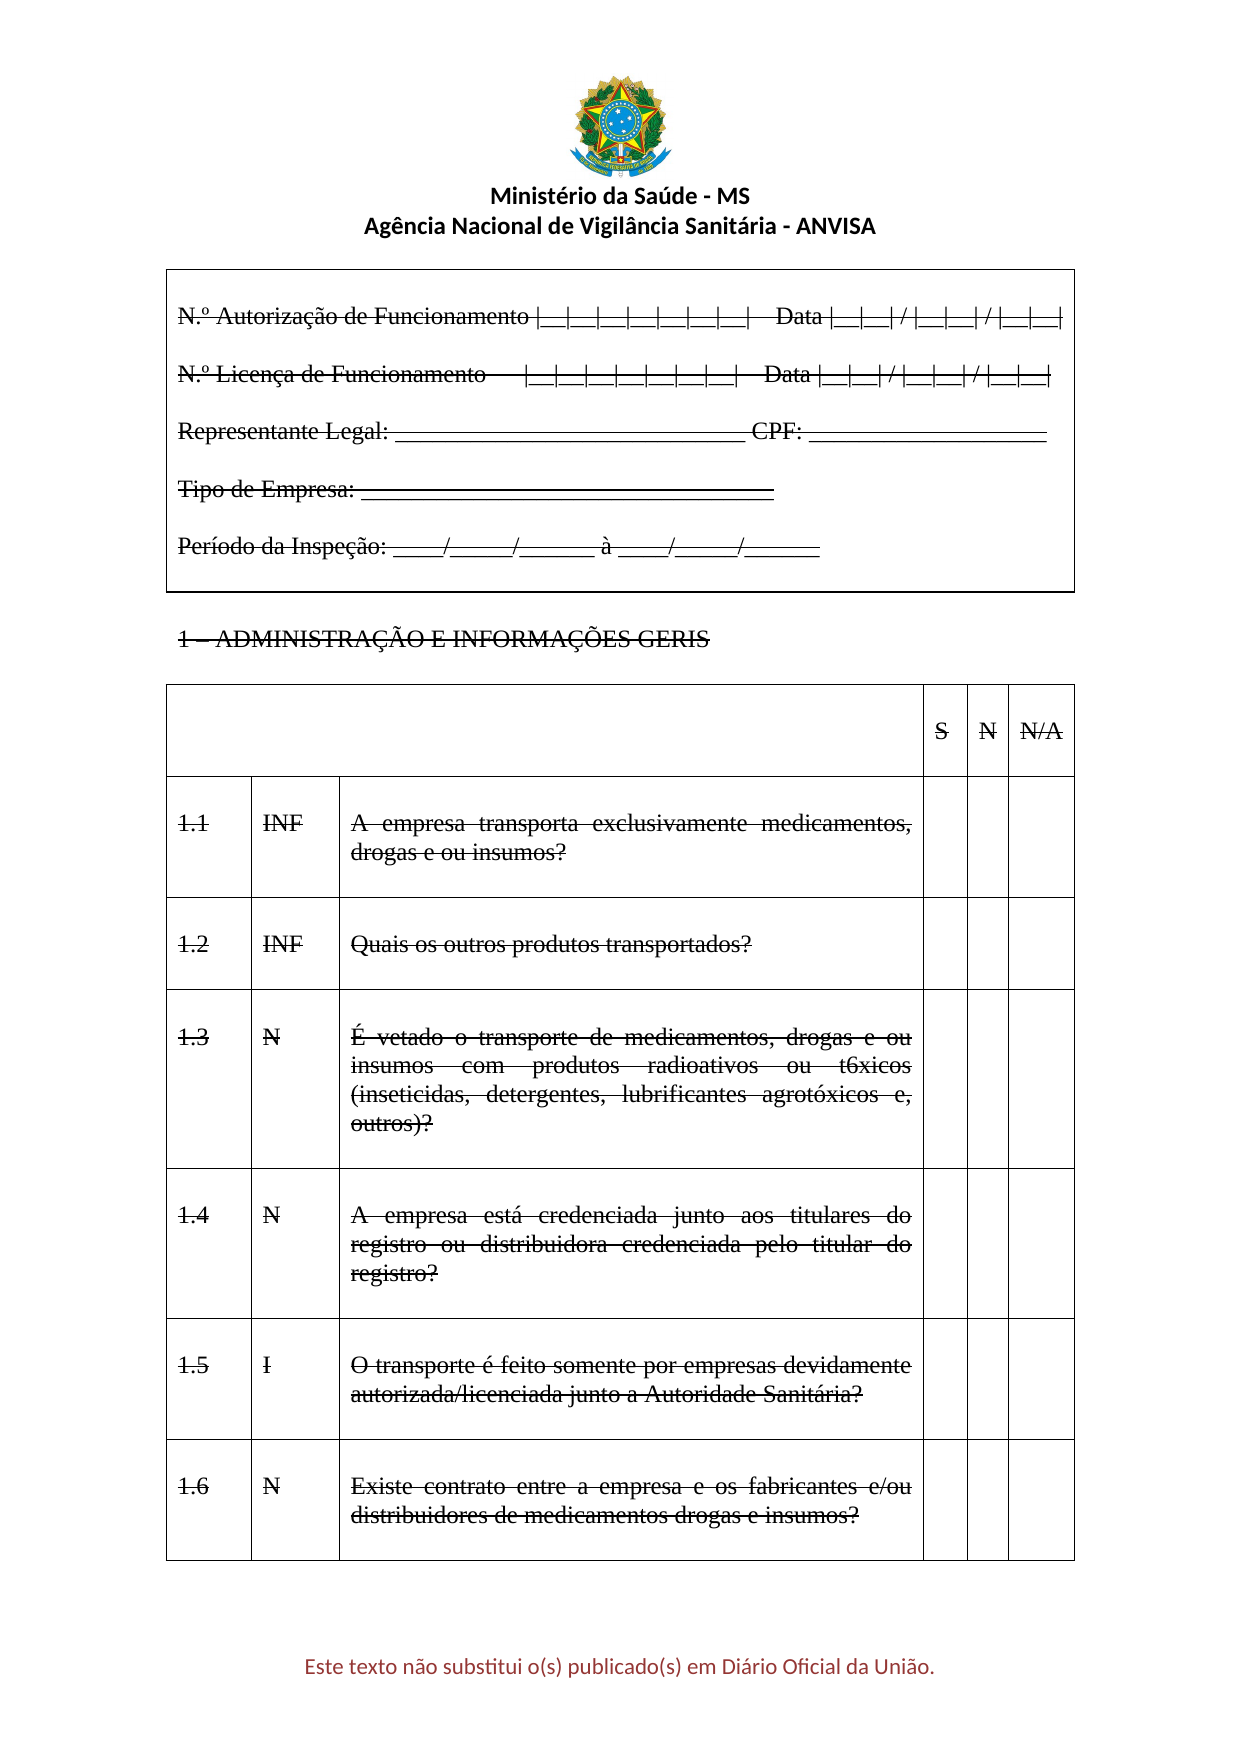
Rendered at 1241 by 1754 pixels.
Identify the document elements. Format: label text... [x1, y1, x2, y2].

table_header N/A [1009, 685, 1074, 776]
table_cell 1.6 [167, 1440, 251, 1560]
table_cell N [252, 1169, 339, 1318]
table_cell [924, 1440, 967, 1560]
table_header N [968, 685, 1008, 776]
table_cell [968, 777, 1008, 897]
table_cell [1009, 777, 1074, 897]
table_cell [968, 1440, 1008, 1560]
table_cell É vetado o transporte de medicamentos, drogas e ou insumos com produtos radioativos ou t6xicos (inseticidas, detergentes, lubrificantes agrotóxicos e, outros)? [340, 990, 923, 1168]
table_cell A empresa transporta exclusivamente medicamentos, drogas e ou insumos? [340, 777, 923, 897]
table_cell [924, 1319, 967, 1439]
table_header [167, 685, 923, 776]
table_cell I [252, 1319, 339, 1439]
table_cell A empresa está credenciada junto aos titulares do registro ou distribuidora credenciada pelo titular do registro? [340, 1169, 923, 1318]
table_cell 1.5 [167, 1319, 251, 1439]
table_cell 1.4 [167, 1169, 251, 1318]
table_cell [1009, 898, 1074, 989]
table_cell 1.3 [167, 990, 251, 1168]
table_cell Existe contrato entre a empresa e os fabricantes e/ou distribuidores de medicamentos drogas e insumos? [340, 1440, 923, 1560]
table_cell N [252, 990, 339, 1168]
table_cell N [252, 1440, 339, 1560]
table_cell [1009, 990, 1074, 1168]
table_cell INF [252, 898, 339, 989]
table_cell O transporte é feito somente por empresas devidamente autorizada/licenciada junto a Autoridade Sanitária? [340, 1319, 923, 1439]
table_cell [1009, 1440, 1074, 1560]
table_cell [924, 1169, 967, 1318]
table_cell [968, 898, 1008, 989]
table_cell 1.2 [167, 898, 251, 989]
table_cell [968, 1319, 1008, 1439]
table_cell [1009, 1169, 1074, 1318]
table_cell [924, 990, 967, 1168]
table_cell [968, 1169, 1008, 1318]
picture [566, 73, 674, 180]
text 1 – ADMINISTRAÇÃO E INFORMAÇÕES GERIS [177, 624, 1063, 652]
table_cell [924, 898, 967, 989]
table_cell [924, 777, 967, 897]
table_cell INF [252, 777, 339, 897]
table_cell [1009, 1319, 1074, 1439]
table_cell Quais os outros produtos transportados? [340, 898, 923, 989]
table_cell [968, 990, 1008, 1168]
table_cell 1.1 [167, 777, 251, 897]
table_header S [924, 685, 967, 776]
